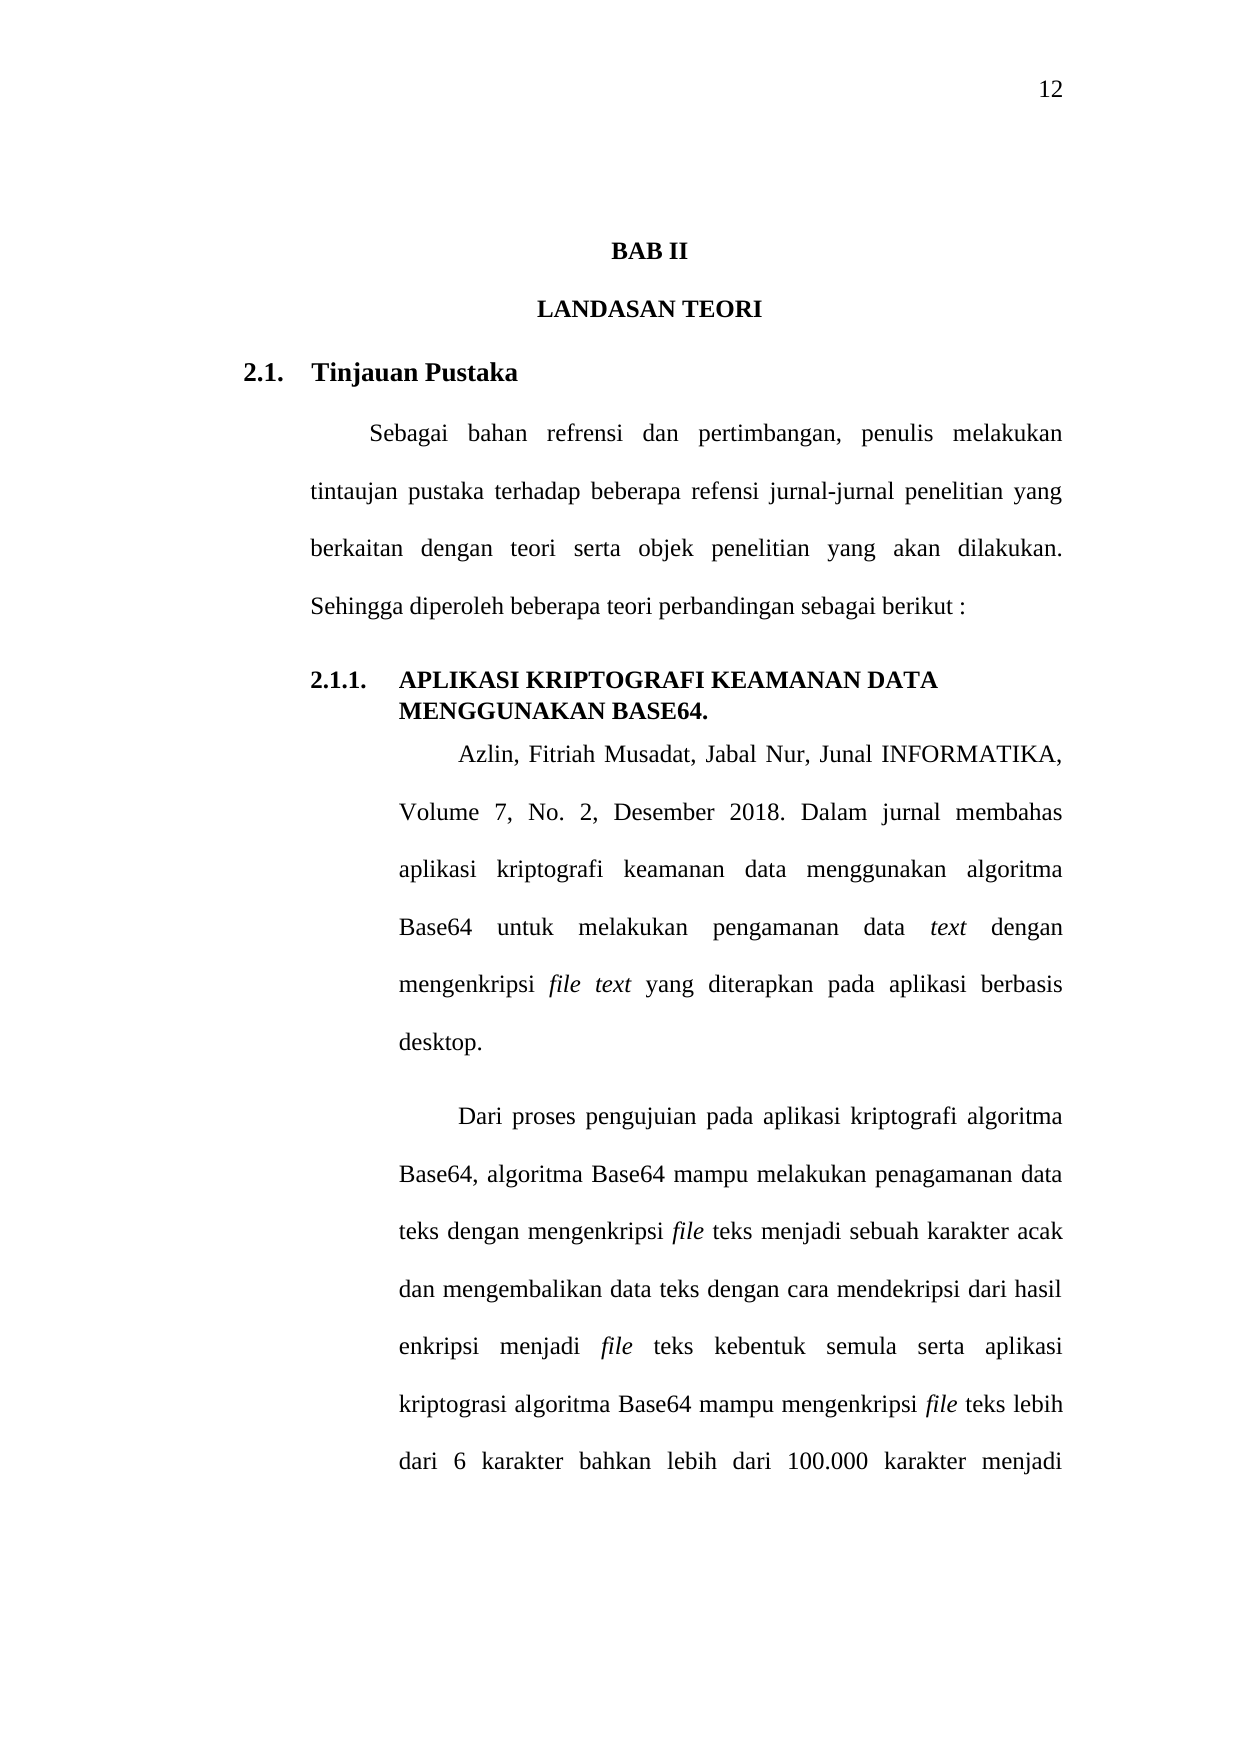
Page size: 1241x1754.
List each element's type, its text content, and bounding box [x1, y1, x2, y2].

subtitle LANDASAN TEORI [236, 294, 1063, 323]
subtitle APLIKASI KRIPTOGRAFI KEAMANAN DATA MENGGUNAKAN BASE64. [310, 665, 1063, 725]
text Sebagai bahan refrensi dan pertimbangan, penulis melakukan tintaujan pustaka terhadap beberapa refensi jurnal-jurnal penelitian yang berkaitan dengan teori serta objek penelitian yang akan dilakukan. Sehingga diperoleh beberapa teori perbandingan sebagai berikut : [310, 418, 1063, 619]
subtitle Tinjauan Pustaka [243, 356, 1063, 387]
subtitle BAB II [236, 236, 1063, 265]
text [399, 1101, 1063, 1475]
text Azlin, Fitriah Musadat, Jabal Nur, Junal INFORMATIKA, Volume 7, No. 2, Desember 2018. Dalam jurnal membahas aplikasi kriptografi keamanan data menggunakan algoritma Base64 untuk melakukan pengamanan data text dengan mengenkripsi file text yang diterapkan pada aplikasi berbasis desktop. [399, 739, 1063, 1056]
